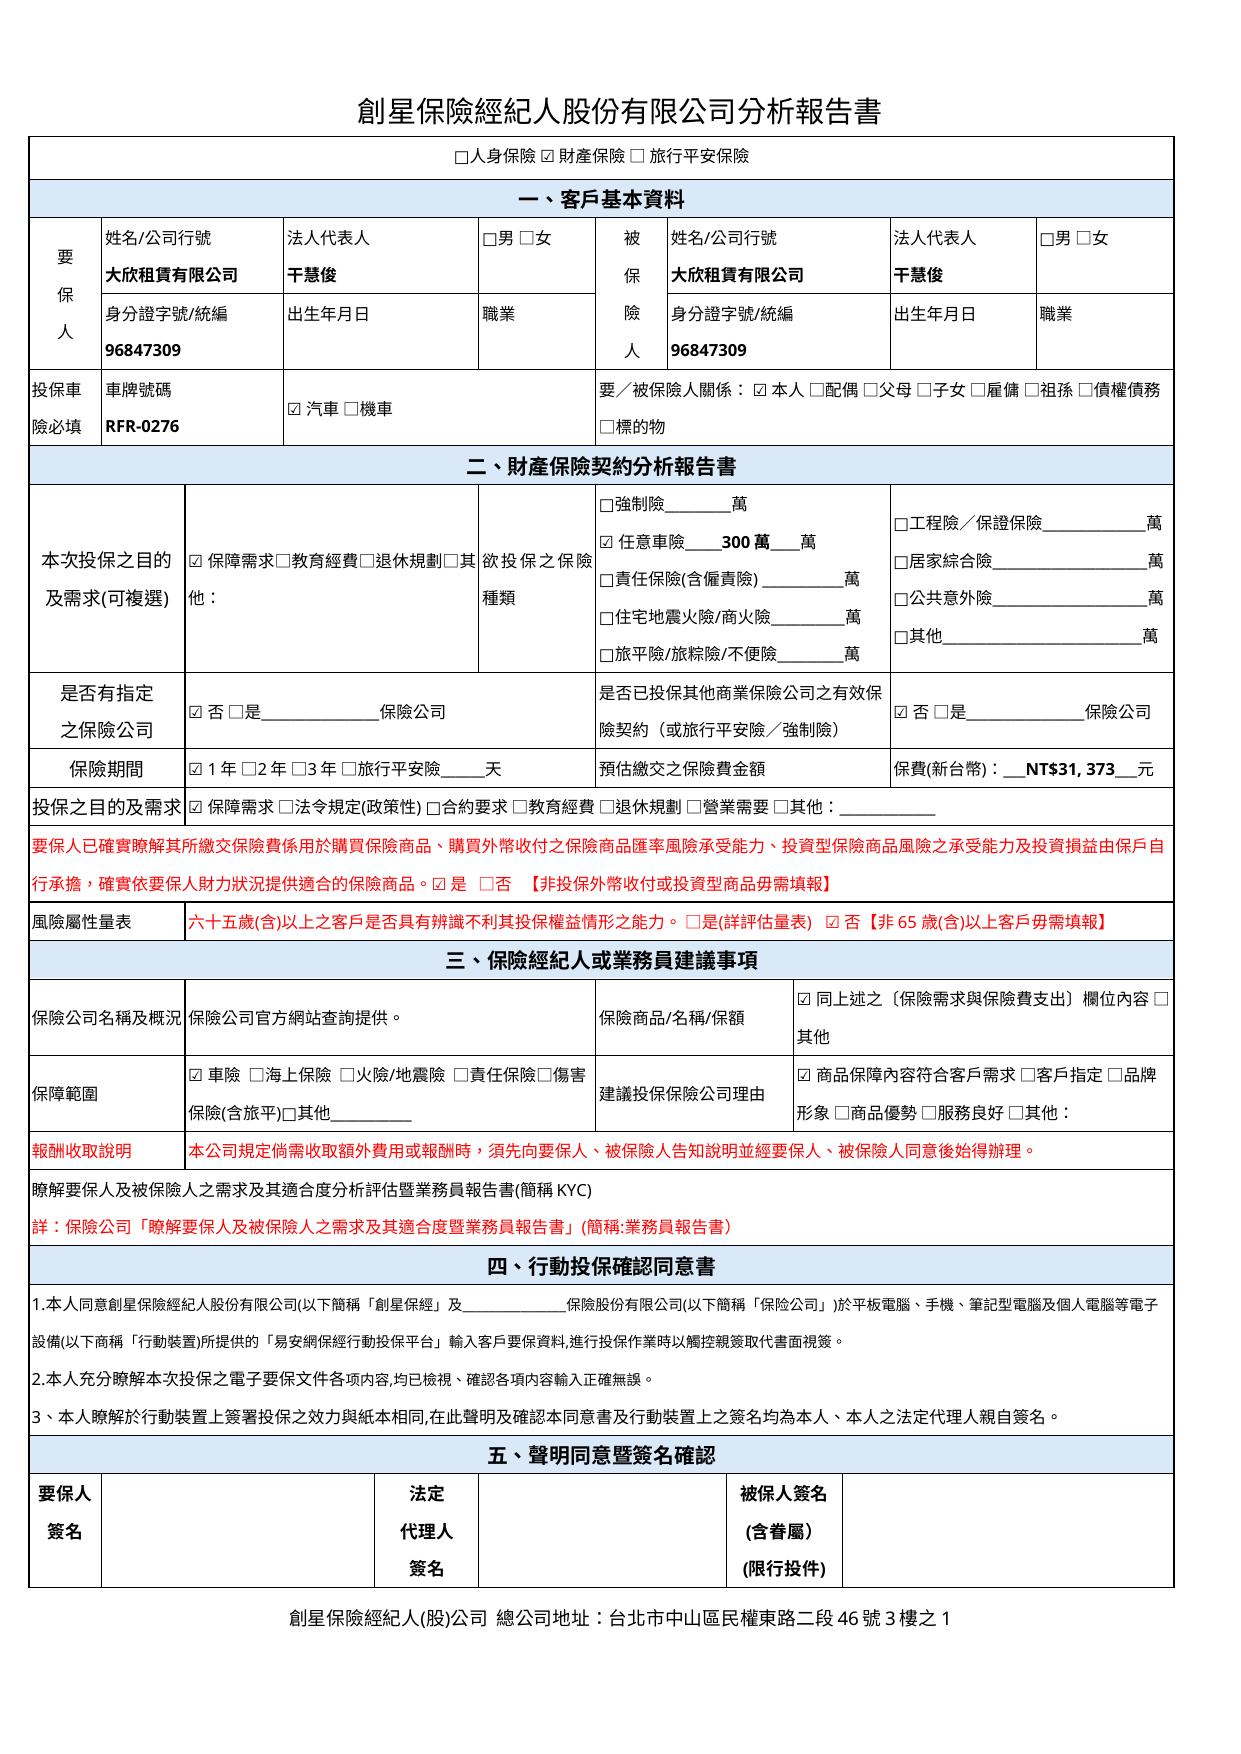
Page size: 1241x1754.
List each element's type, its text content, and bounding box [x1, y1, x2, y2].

table_cell 身分證字號/統編 96847309 [668, 294, 890, 369]
table_cell 保險公司名稱及概況 [30, 980, 184, 1054]
table_cell ☑ 保障需求 □法令規定(政策性) □合約要求 □教育經費 □退休規劃 □營業需要 □其他：_____________ [186, 788, 1173, 825]
table_cell 法人代表人 干慧俊 [891, 218, 1036, 293]
table_cell 法人代表人 干慧俊 [284, 218, 478, 293]
table_cell 二、財產保險契約分析報告書 [30, 446, 1173, 484]
table_cell 保險期間 [30, 749, 184, 787]
table_cell 出生年月日 [284, 294, 478, 369]
table_cell 六十五歲(含)以上之客戶是否具有辨識不利其投保權益情形之能力。 □是(詳評估量表) ☑ 否【非 65 歳(含)以上客戶毋需填報】 [186, 903, 1173, 940]
table_cell 要／被保險人關係： ☑ 本人 □配偶 □父母 □子女 □雇傭 □祖孫 □債權債務 □標的物 [596, 370, 1173, 445]
table_cell 三、保險經紀人或業務員建議事項 [30, 941, 1173, 978]
table_cell 要 保 人 [30, 218, 101, 369]
table_cell □男 □女 [1037, 218, 1173, 293]
table_cell 報酬收取說明 [30, 1132, 184, 1169]
table_cell ☑ 同上述之〔保險需求與保險費支出〕欄位內容 □其他 [794, 980, 1173, 1054]
table_cell 姓名/公司行號 大欣租賃有限公司 [102, 218, 283, 293]
table_cell 風險屬性量表 [30, 903, 184, 940]
table_cell 瞭解要保人及被保險人之需求及其適合度分析評估暨業務員報告書(簡稱KYC) 詳：保險公司「瞭解要保人及被保險人之需求及其適合度暨業務員報告書」(簡稱:業務員報告書） [30, 1170, 1173, 1245]
table_cell 四、行動投保確認同意書 [30, 1246, 1173, 1284]
table_cell [479, 1474, 726, 1587]
table_cell 投保之目的及需求 [30, 788, 184, 825]
table_cell 保險公司官方網站查詢提供。 [186, 980, 595, 1054]
table_cell 職業 [479, 294, 595, 369]
table_cell 要保人已確實瞭解其所繳交保險費係用於購買保險商品、購買外幣收付之保險商品匯率風險承受能力、投資型保險商品風險之承受能力及投資損益由保戶自行承擔，確實依要保人財力狀況提供適合的保險商品。☑ 是 □否 【非投保外幣收付或投資型商品毋需填報】 [30, 826, 1173, 901]
table_cell 保險商品/名稱/保額 [596, 980, 793, 1054]
table_cell ☑ 車險 □海上保險 □火險/地震險 □責任保險□傷害保險(含旅平)□其他___________ [186, 1056, 595, 1131]
table_cell 被 保 險 人 [596, 218, 667, 369]
table_cell ☑ 1年 □2年 □3年 □旅行平安險______天 [186, 749, 595, 787]
table_cell ☑ 商品保障內容符合客戶需求 □客戶指定 □品牌形象 □商品優勢 □服務良好 □其他： [794, 1056, 1173, 1131]
table_cell [843, 1474, 1173, 1587]
table_cell 姓名/公司行號 大欣租賃有限公司 [668, 218, 890, 293]
table_cell 一、客戶基本資料 [30, 180, 1173, 217]
table_cell ☑ 否 □是________________保險公司 [186, 673, 595, 748]
table_cell 1.本人同意創星保險經紀人股份有限公司(以下簡稱「創星保經」及________________保險股份有限公司(以下簡稱「保险公司」)於平板電腦、手機、筆記型電腦及個人電腦等電子設備(以下商稱「行動裝置)所提供的「易安網保經行動投保平台」輸入客戶要保資料,進行投保作業時以觸控親簽取代書面視簽。 2.本人充分瞭解本次投保之電子要保文件各项内容,均已檢視、確認各項内容輸入正確無誤。 3、本人瞭解於行動裝置上簽署投保之效力與紙本相同,在此聲明及確認本同意書及行動裝置上之簽名均為本人、本人之法定代理人親自簽名。 [30, 1285, 1173, 1435]
table_cell ☑ 否 □是________________保險公司 [891, 673, 1173, 748]
table_cell 本公司規定倘需收取額外費用或報酬時，須先向要保人、被保險人告知說明並經要保人、被保險人同意後始得辦理。 [186, 1132, 1173, 1169]
table_cell 被保人簽名 (含眷屬） (限行投件) [727, 1474, 842, 1587]
table_cell 五、聲明同意暨簽名確認 [30, 1436, 1173, 1473]
table_cell 本次投保之目的 及需求(可複選) [30, 485, 184, 672]
table_cell 欲投保之保險種類 [479, 485, 595, 672]
table_cell ☑ 汽車 □機車 [284, 370, 595, 445]
table_cell 投保車 險必填 [30, 370, 101, 445]
table_header □人身保險 ☑ 財產保險 □ 旅行平安保險 [30, 137, 1173, 178]
table_cell 是否已投保其他商業保險公司之有效保險契約（或旅行平安險／強制險） [596, 673, 890, 748]
table_cell □男 □女 [479, 218, 595, 293]
table_cell ☑ 保障需求□教育經費□退休規劃□其他： [186, 485, 478, 672]
table_cell 身分證字號/統編 96847309 [102, 294, 283, 369]
table_cell 出生年月日 [891, 294, 1036, 369]
table_cell 保障範圍 [30, 1056, 184, 1131]
table_cell 要保人 簽名 [30, 1474, 101, 1587]
table_cell [102, 1474, 374, 1587]
table_cell □強制險_________萬 ☑ 任意車險_____300萬____萬 □責任保險(含僱責險) ___________萬 □住宅地震火險/商火險__________萬 □旅平險/旅粽險/不便險_________萬 [596, 485, 890, 672]
table_cell 建議投保保險公司理由 [596, 1056, 793, 1131]
table_cell 是否有指定 之保險公司 [30, 673, 184, 748]
table_cell 法定 代理人 簽名 [375, 1474, 478, 1587]
table_cell 車牌號碼 RFR-0276 [102, 370, 283, 445]
table_cell □工程險／保證保險______________萬 □居家綜合險_____________________萬 □公共意外險_____________________萬 □其他___________________________萬 [891, 485, 1173, 672]
table_cell 預估繳交之保險費金額 [596, 749, 890, 787]
table_cell 職業 [1037, 294, 1173, 369]
table_cell 保費(新台幣)：___NT$31, 373___元 [891, 749, 1173, 787]
